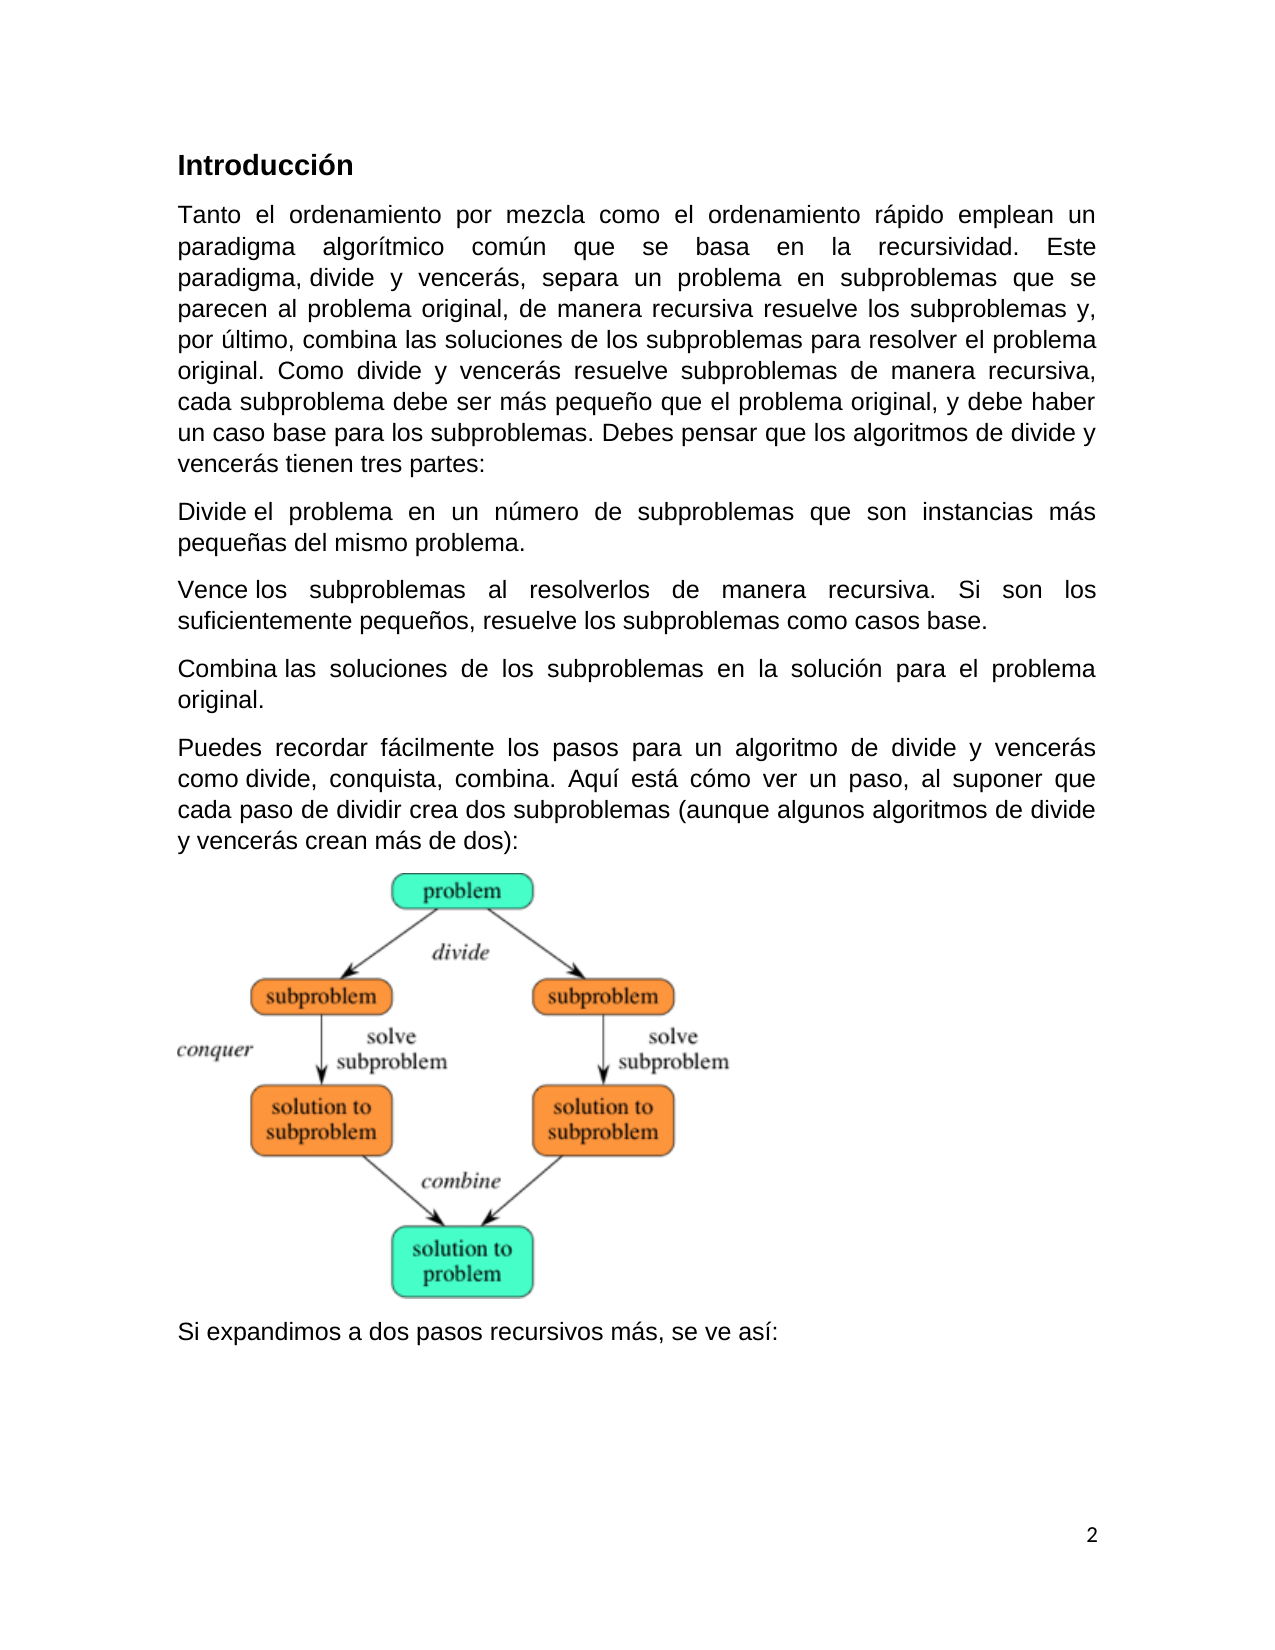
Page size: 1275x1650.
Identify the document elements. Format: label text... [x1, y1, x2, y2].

text Vence los subproblemas al resolverlos de manera recursiva. Si son los suficientemente pequeños, resuelve los subproblemas como casos base. [177, 575, 1098, 635]
text Tanto el ordenamiento por mezcla como el ordenamiento rápido emplean un paradigma algorítmico común que se basa en la recursividad. Este paradigma, divide y vencerás, separa un problema en subproblemas que se parecen al problema original, de manera recursiva resuelve los subproblemas y, por último, combina las soluciones de los subproblemas para resolver el problema original. Como divide y vencerás resuelve subproblemas de manera recursiva, cada subproblema debe ser más pequeño que el problema original, y debe haber un caso base para los subproblemas. Debes pensar que los algoritmos de divide y vencerás tienen tres partes: [177, 200, 1098, 477]
picture [177, 873, 731, 1299]
text Divide el problema en un número de subproblemas que son instancias más pequeñas del mismo problema. [177, 496, 1098, 556]
text Introducción [177, 148, 1098, 181]
text Puedes recordar fácilmente los pasos para un algoritmo de divide y vencerás como divide, conquista, combina. Aquí está cómo ver un paso, al suponer que cada paso de dividir crea dos subproblemas (aunque algunos algoritmos de divide y vencerás crean más de dos): [177, 733, 1098, 854]
text Si expandimos a dos pasos recursivos más, se ve así: [177, 1317, 1098, 1346]
text Combina las soluciones de los subproblemas en la solución para el problema original. [177, 654, 1098, 714]
